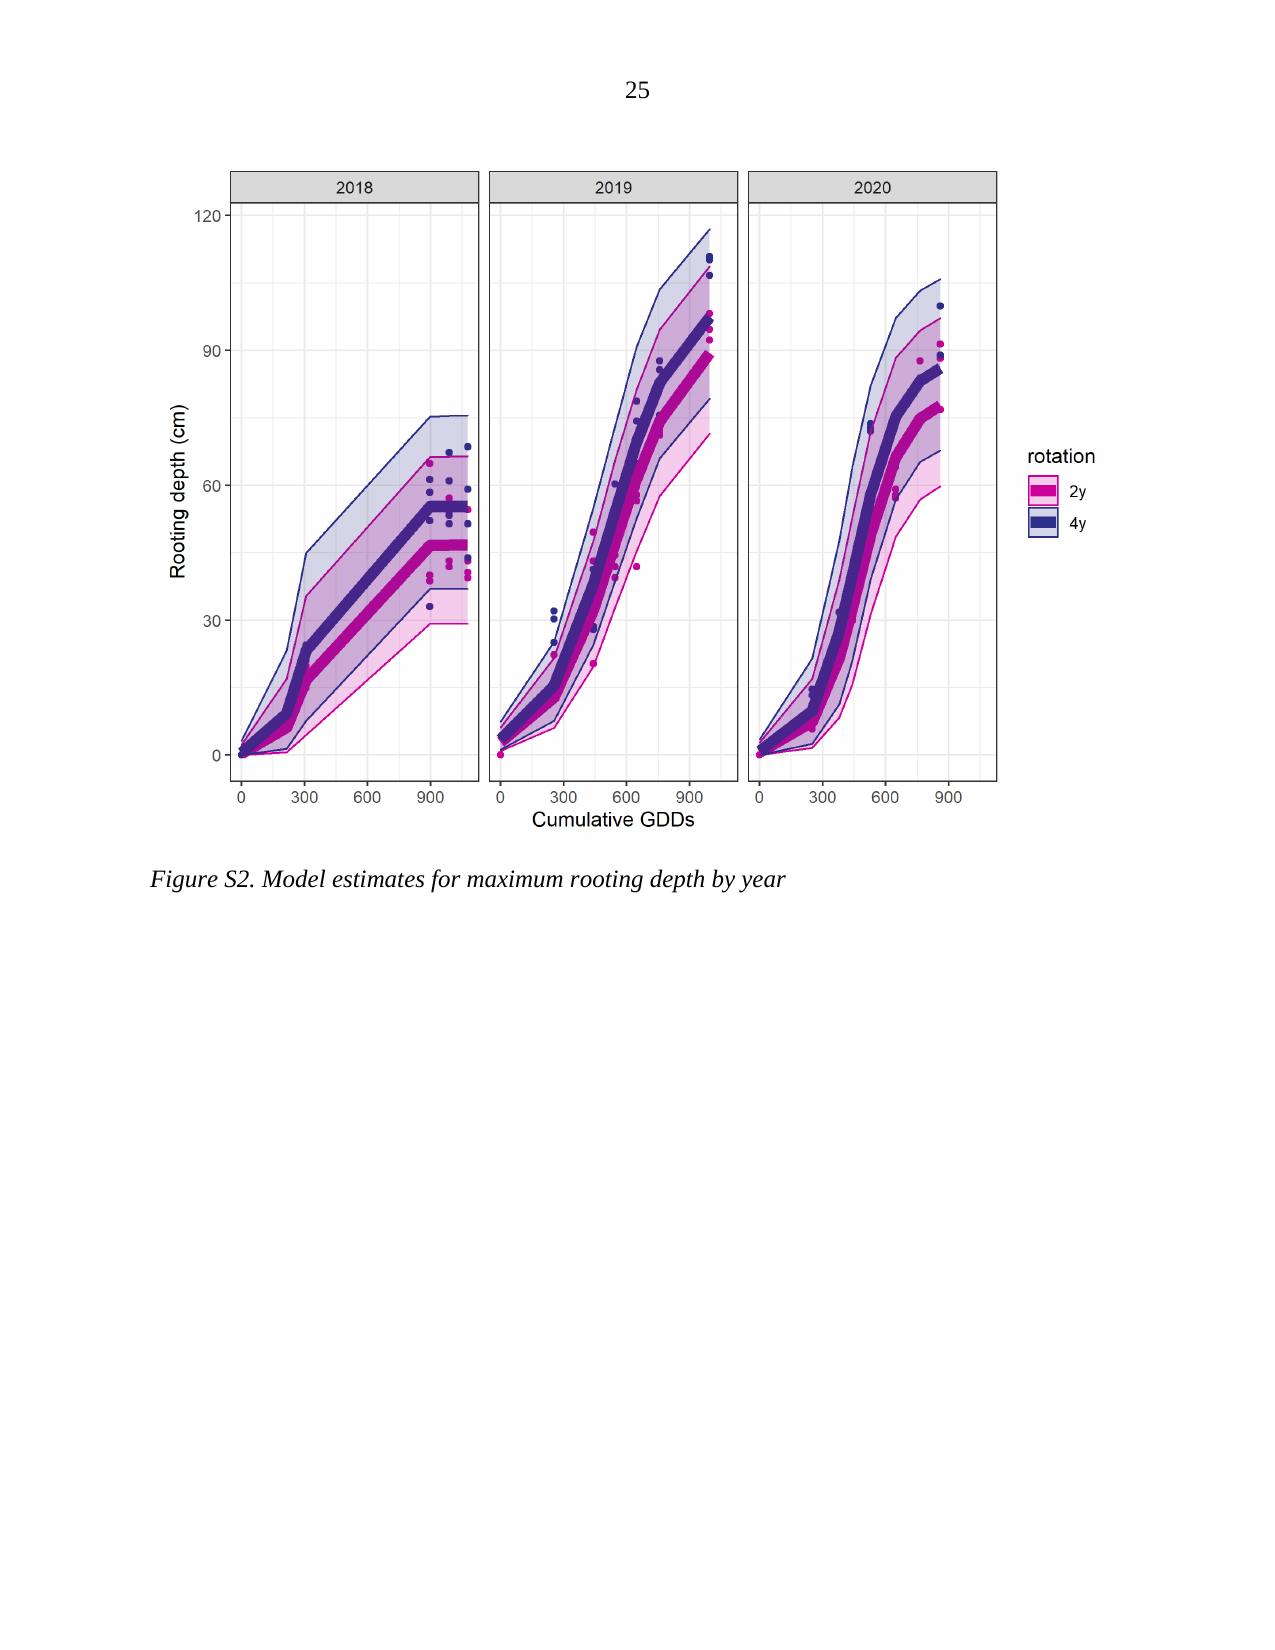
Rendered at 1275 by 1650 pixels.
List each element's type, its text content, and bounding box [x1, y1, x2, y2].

picture [159, 161, 1116, 840]
text Figure S2. Model estimates for maximum rooting depth by year [150, 864, 1125, 893]
